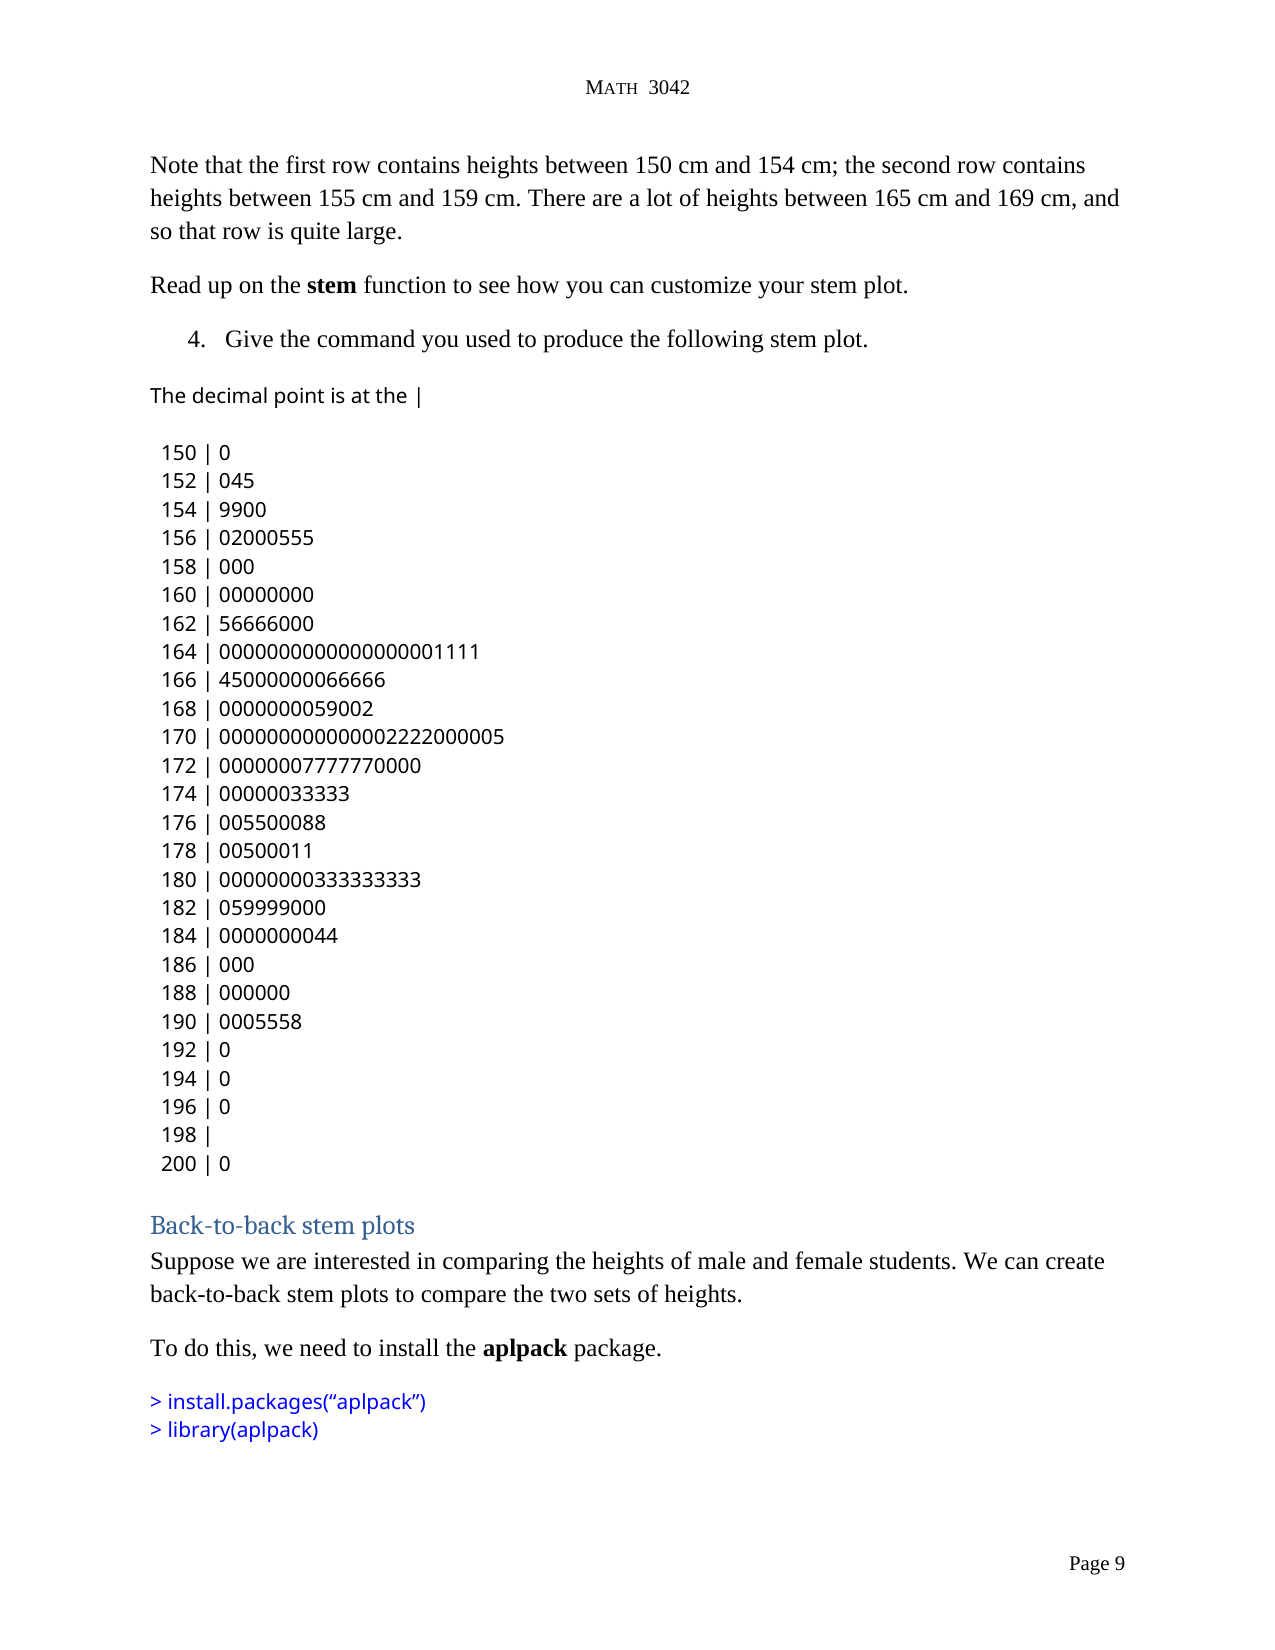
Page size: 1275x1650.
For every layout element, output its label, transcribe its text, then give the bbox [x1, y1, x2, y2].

text 156 | 02000555 [150, 523, 1125, 552]
text Suppose we are interested in comparing the heights of male and female students. We can create back-to-back stem plots to compare the two sets of heights. [150, 1246, 1125, 1308]
text 178 | 00500011 [150, 836, 1125, 865]
text 194 | 0 [150, 1064, 1125, 1092]
text > install.packages(“aplpack”) [150, 1387, 1125, 1415]
text 166 | 45000000066666 [150, 666, 1125, 694]
text The decimal point is at the | [150, 381, 1125, 410]
subtitle Back-to-back stem plots [150, 1210, 1125, 1242]
list Give the command you used to produce the following stem plot. [187, 324, 1125, 352]
text 168 | 0000000059002 [150, 694, 1125, 722]
text 176 | 005500088 [150, 808, 1125, 836]
text 160 | 00000000 [150, 580, 1125, 609]
text 164 | 0000000000000000001111 [150, 637, 1125, 666]
text 174 | 00000033333 [150, 779, 1125, 808]
text To do this, we need to install the aplpack package. [150, 1333, 1125, 1362]
text 188 | 000000 [150, 978, 1125, 1007]
text Note that the first row contains heights between 150 cm and 154 cm; the second row contains heights between 155 cm and 159 cm. There are a lot of heights between 165 cm and 169 cm, and so that row is quite large. [150, 150, 1125, 245]
text 158 | 000 [150, 552, 1125, 580]
text 198 | [150, 1121, 1125, 1149]
text Read up on the stem function to see how you can customize your stem plot. [150, 270, 1125, 299]
text 180 | 00000000333333333 [150, 865, 1125, 893]
text 186 | 000 [150, 950, 1125, 978]
text 154 | 9900 [150, 495, 1125, 523]
text 200 | 0 [150, 1149, 1125, 1177]
text 170 | 000000000000002222000005 [150, 722, 1125, 751]
text > library(aplpack) [150, 1415, 1125, 1444]
text 162 | 56666000 [150, 609, 1125, 637]
text 196 | 0 [150, 1092, 1125, 1121]
text 190 | 0005558 [150, 1007, 1125, 1035]
text 152 | 045 [150, 467, 1125, 495]
text 172 | 00000007777770000 [150, 751, 1125, 779]
text 184 | 0000000044 [150, 922, 1125, 950]
text 192 | 0 [150, 1035, 1125, 1064]
text 150 | 0 [150, 438, 1125, 467]
text 182 | 059999000 [150, 893, 1125, 922]
